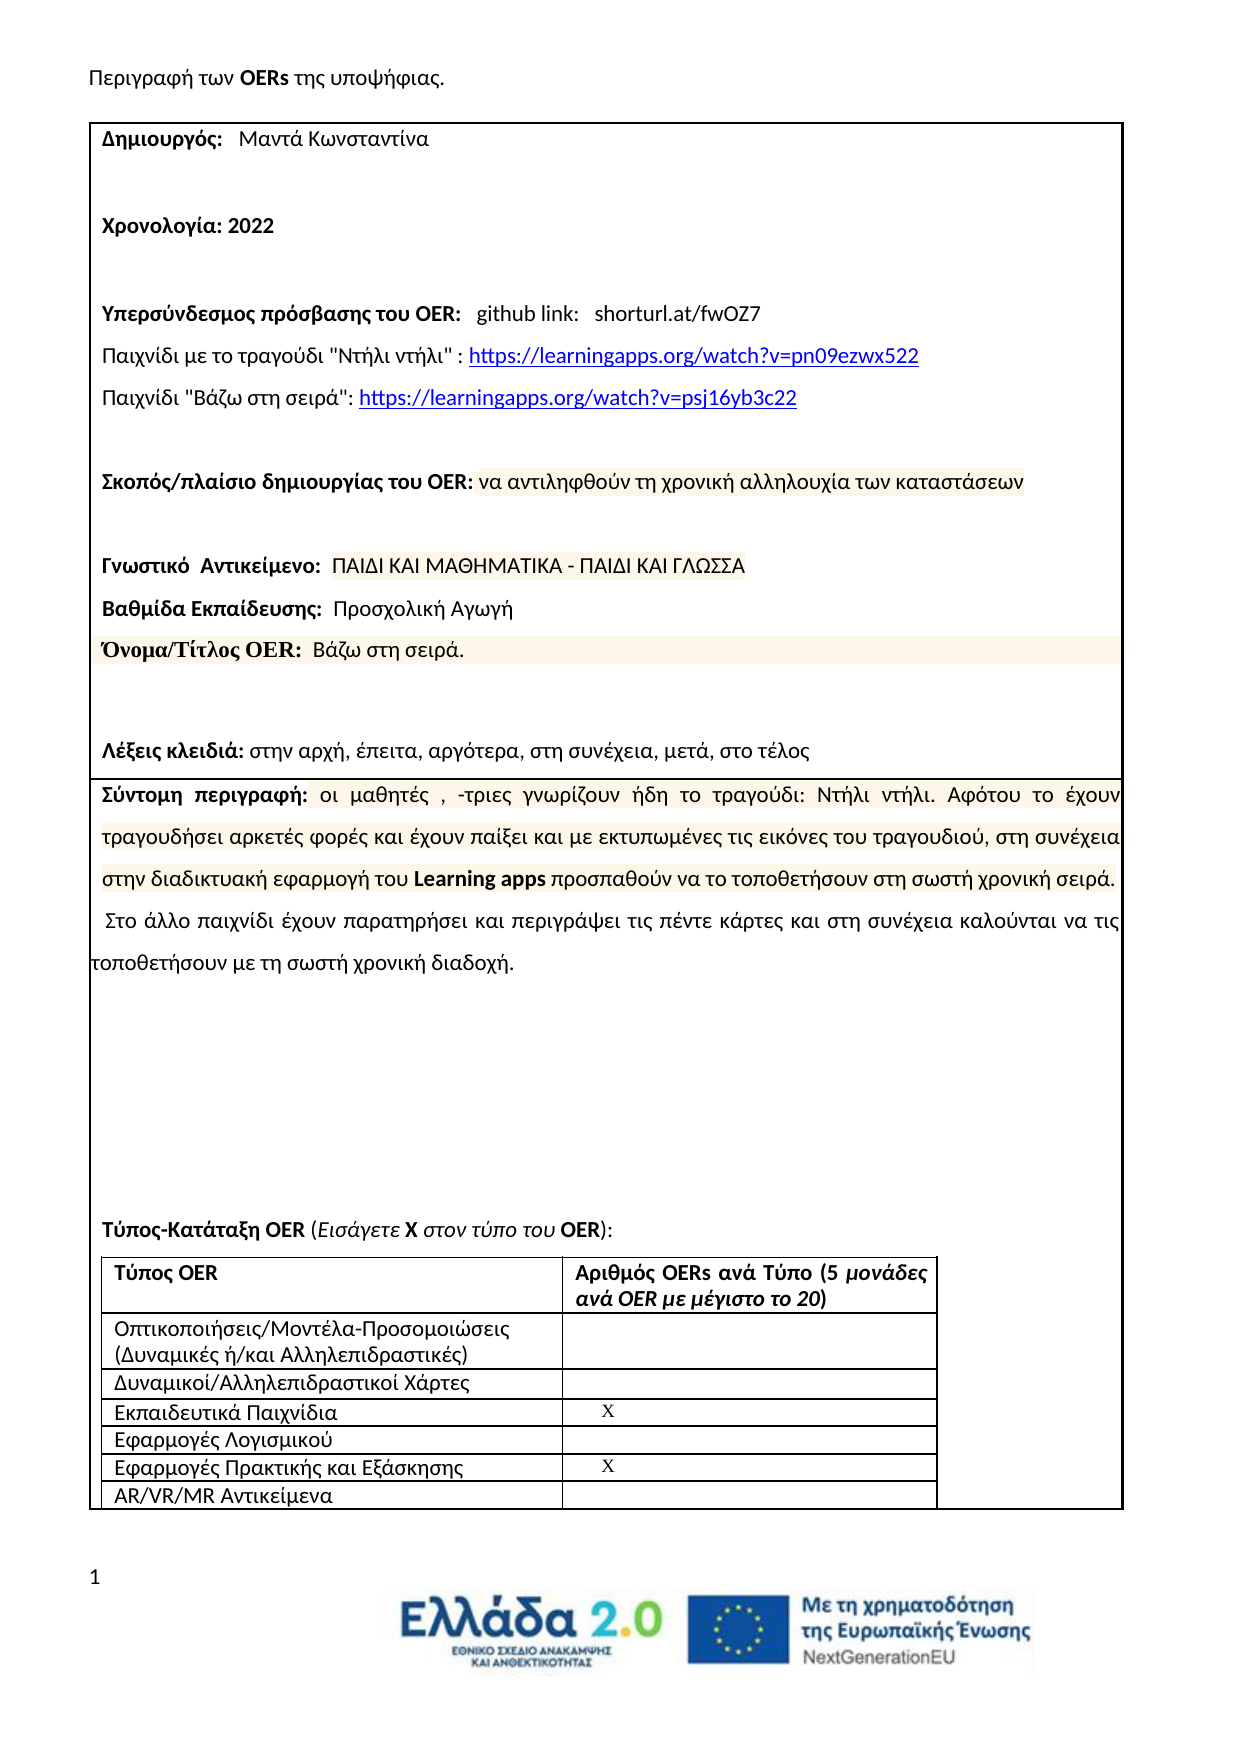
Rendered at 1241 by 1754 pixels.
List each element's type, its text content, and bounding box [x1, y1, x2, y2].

picture [379, 1589, 1034, 1677]
text Περιγραφή των OERs της υποψήφιας. [89, 63, 1203, 91]
table_cell Οπτικοποιήσεις/Μοντέλα-Προσομοιώσεις (Δυναμικές ή/και Αλληλεπιδραστικές) [102, 1314, 562, 1368]
table_cell [91, 1398, 101, 1425]
table_cell Τύπος OER [102, 1258, 562, 1312]
table_cell Χ [563, 1455, 936, 1480]
table_cell Εφαρμογές Λογισμικού [102, 1427, 562, 1453]
table_cell [91, 1453, 101, 1480]
table_cell Αριθμός OERs ανά Τύπο (5 μονάδες ανά OER με μέγιστο το 20) [563, 1258, 936, 1312]
table_cell [91, 1368, 101, 1398]
table_header Δημιουργός: Μαντά Κωνσταντίνα Χρονολογία: 2022 Υπερσύνδεσμος πρόσβασης του OER: github link: shorturl.at/fwOZ7 Παιχνίδι με το τραγούδι "Ντήλι ντήλι" : https://learningapps.org/watch?v=pn09ezwx522 Παιχνίδι "Βάζω στη σειρά": https://learningapps.org/watch?v=psj16yb3c22 Σκοπός/πλαίσιο δημιουργίας του OER: να αντιληφθούν τη χρονική αλληλουχία των καταστάσεων Γνωστικό Αντικείμενο: ΠΑΙΔΙ ΚΑΙ ΜΑΘΗΜΑΤΙΚΑ - ΠΑΙΔΙ ΚΑΙ ΓΛΩΣΣΑ Βαθμίδα Εκπαίδευσης: Προσχολική Αγωγή Όνομα/Τίτλος OER: Βάζω στη σειρά. Λέξεις κλειδιά: στην αρχή, έπειτα, αργότερα, στη συνέχεια, μετά, στο τέλος [91, 124, 1121, 636]
table_cell [563, 1427, 936, 1453]
table_cell Δυναμικοί/Αλληλεπιδραστικοί Χάρτες [102, 1370, 562, 1398]
table_cell [91, 1312, 101, 1368]
table_cell [938, 1256, 1121, 1508]
table_cell Εκπαιδευτικά Παιχνίδια [102, 1400, 562, 1425]
table_cell AR/VR/MR Αντικείμενα [102, 1482, 562, 1508]
table_cell [91, 1256, 101, 1312]
table_cell Σύντομη περιγραφή: οι μαθητές , -τριες γνωρίζουν ήδη το τραγούδι: Ντήλι ντήλι. Αφότου το έχουν τραγουδήσει αρκετές φορές και έχουν παίξει και με εκτυπωμένες τις εικόνες του τραγουδιού, στη συνέχεια στην διαδικτυακή εφαρμογή του Learning apps προσπαθούν να το τοποθετήσουν στη σωστή χρονική σειρά. Στο άλλο παιχνίδι έχουν παρατηρήσει και περιγράψει τις πέντε κάρτες και στη συνέχεια καλούνται να τις τοποθετήσουν με τη σωστή χρονική διαδοχή. Τύπος-Κατάταξη OER (Εισάγετε Χ στον τύπο του OER): [91, 780, 1121, 1256]
table_cell Εφαρμογές Πρακτικής και Εξάσκησης [102, 1455, 562, 1480]
table_cell [563, 1370, 936, 1398]
table_cell Χ [563, 1400, 936, 1425]
table_cell [91, 1425, 101, 1453]
table_cell [563, 1482, 936, 1508]
table_cell [91, 1480, 101, 1508]
table_header Δημιουργός: Μαντά Κωνσταντίνα Χρονολογία: 2022 Υπερσύνδεσμος πρόσβασης του OER: github link: shorturl.at/fwOZ7 Παιχνίδι με το τραγούδι "Ντήλι ντήλι" : https://learningapps.org/watch?v=pn09ezwx522 Παιχνίδι "Βάζω στη σειρά": https://learningapps.org/watch?v=psj16yb3c22 Σκοπός/πλαίσιο δημιουργίας του OER: να αντιληφθούν τη χρονική αλληλουχία των καταστάσεων Γνωστικό Αντικείμενο: ΠΑΙΔΙ ΚΑΙ ΜΑΘΗΜΑΤΙΚΑ - ΠΑΙΔΙ ΚΑΙ ΓΛΩΣΣΑ Βαθμίδα Εκπαίδευσης: Προσχολική Αγωγή Όνομα/Τίτλος OER: Βάζω στη σειρά. Λέξεις κλειδιά: στην αρχή, έπειτα, αργότερα, στη συνέχεια, μετά, στο τέλος [91, 664, 1121, 778]
table_cell [563, 1314, 936, 1368]
